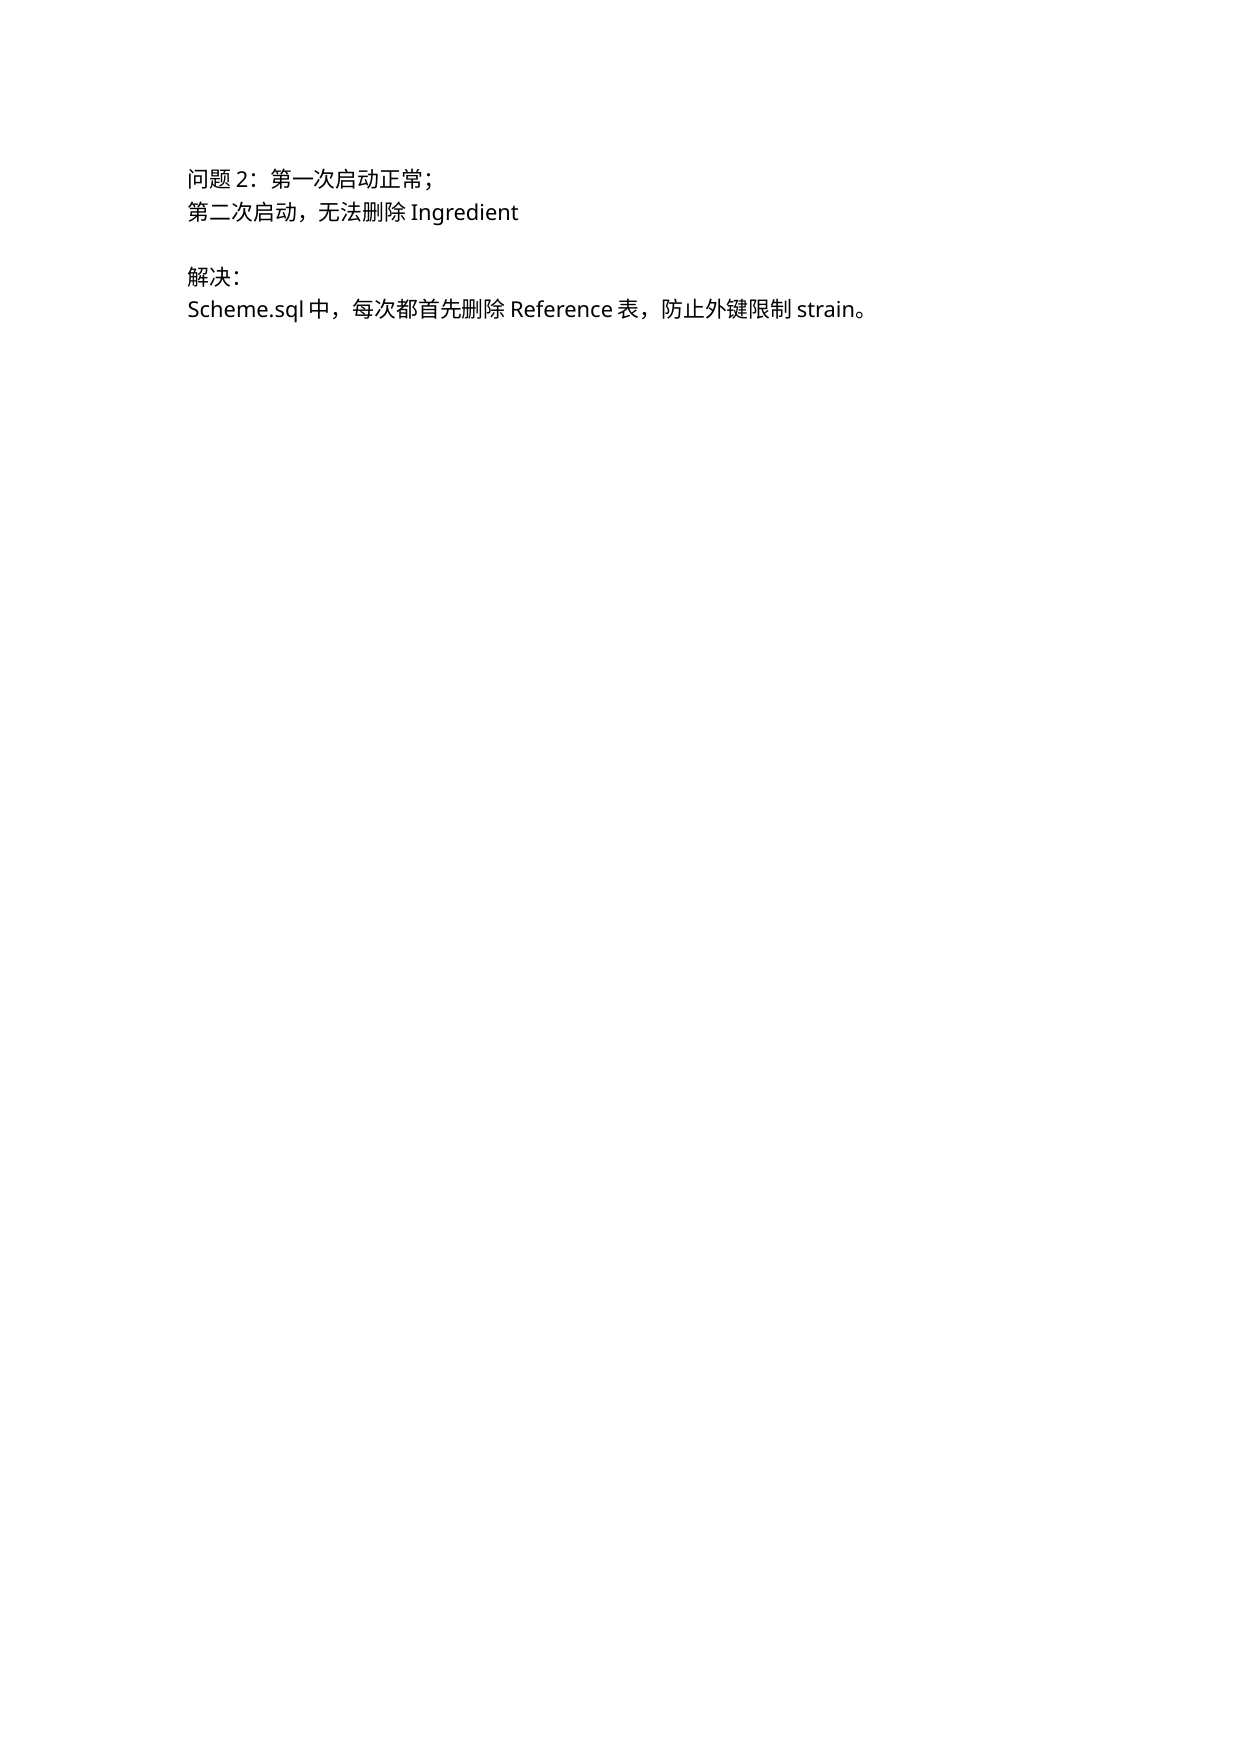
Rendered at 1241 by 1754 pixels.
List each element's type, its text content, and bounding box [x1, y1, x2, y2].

text 解决： [187, 259, 1053, 292]
text 第二次启动，无法删除Ingredient [187, 194, 1053, 227]
text Scheme.sql中，每次都首先删除Reference表，防止外键限制strain。 [187, 292, 1053, 324]
text 问题2：第一次启动正常； [187, 162, 1053, 194]
